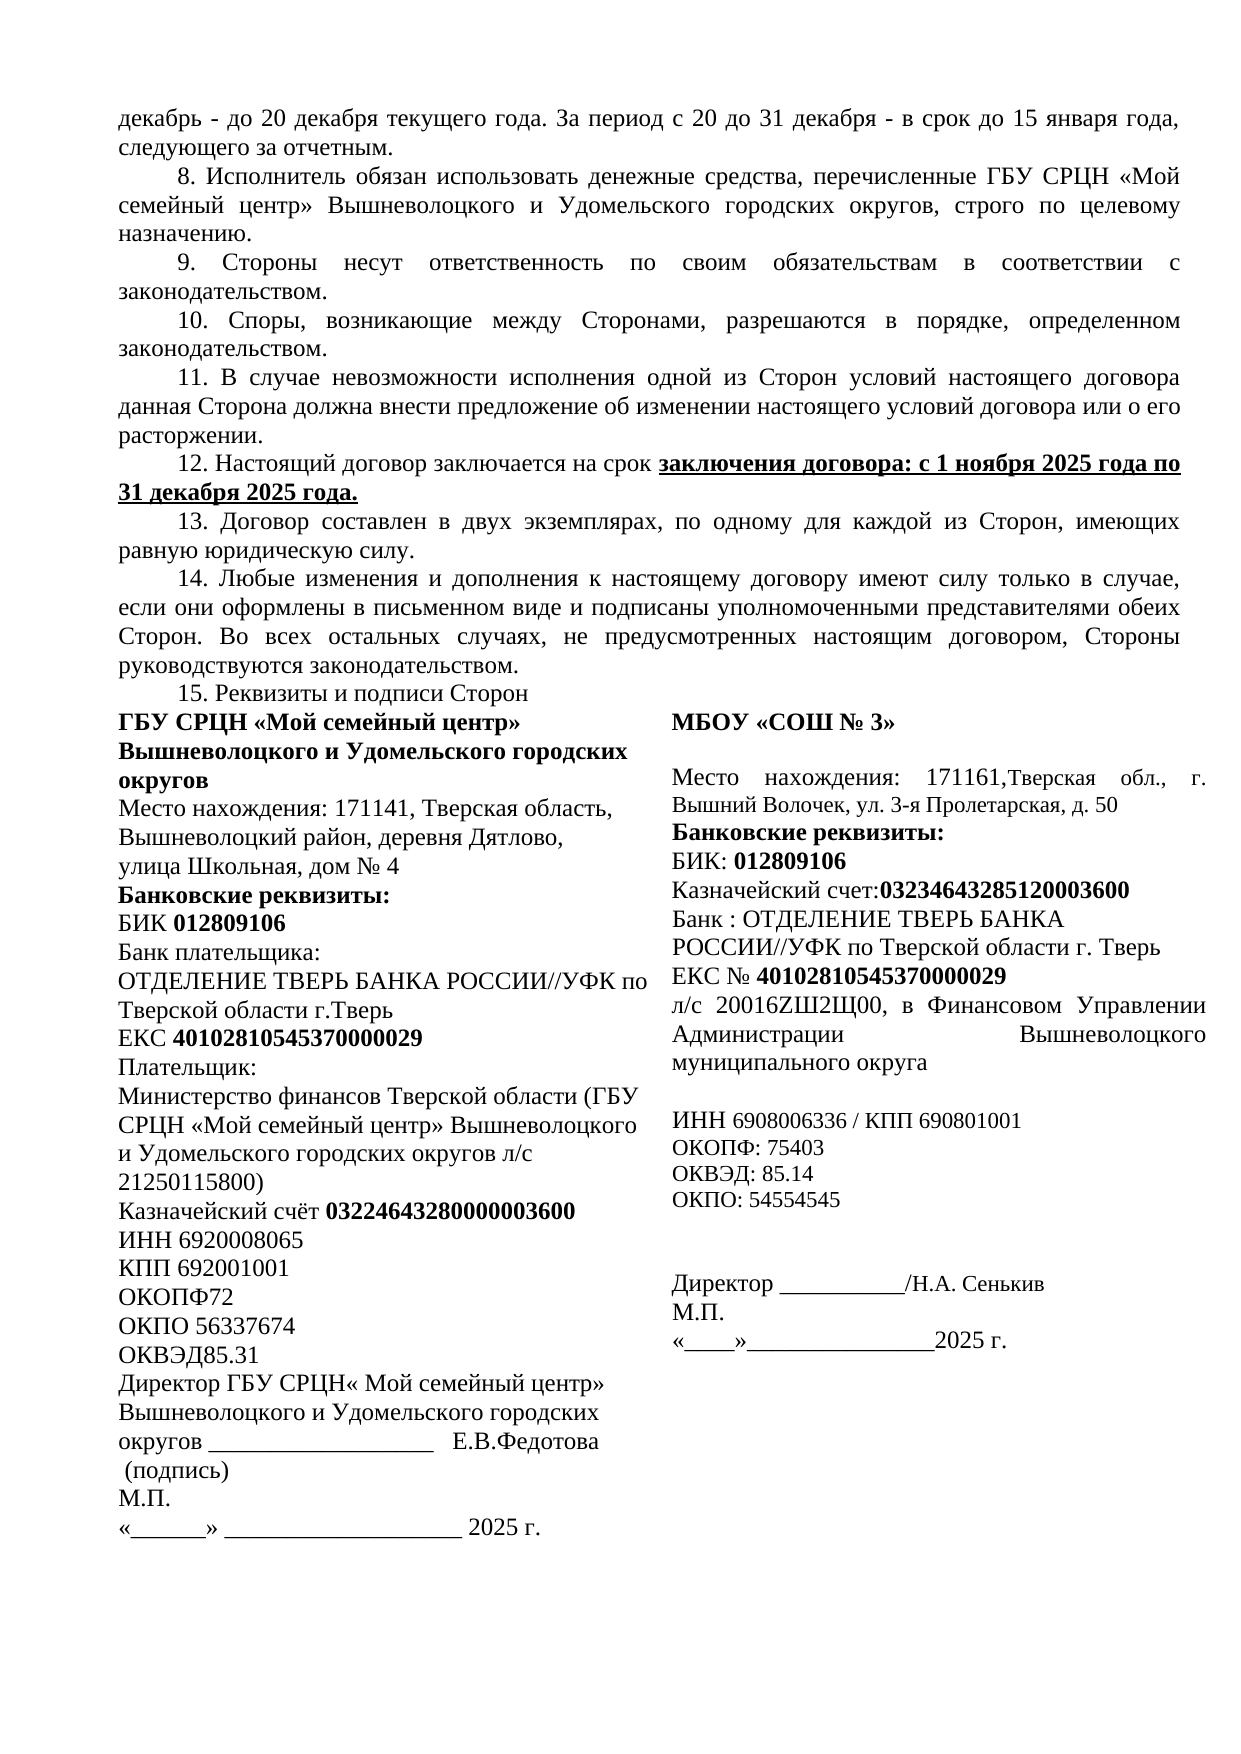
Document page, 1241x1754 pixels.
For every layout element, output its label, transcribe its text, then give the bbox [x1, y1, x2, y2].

text 15. Реквизиты и подписи Сторон [118, 678, 1181, 707]
text 12. Настоящий договор заключается на срок заключения договора: с 1 ноября 2025 года по 31 декабря 2025 года. [118, 448, 1181, 506]
table_header МБОУ «СОШ № 3» Место нахождения: 171161,Тверская обл., г. Вышний Волочек, ул. 3-я Пролетарская, д. 50 Банковские реквизиты: БИК: 012809106 Казначейский счет:03234643285120003600 Банк : ОТДЕЛЕНИЕ ТВЕРЬ БАНКА РОССИИ//УФК по Тверской области г. Тверь ЕКС № 40102810545370000029 л/с 20016ZШ2Щ00, в Финансовом Управлении Администрации Вышневолоцкого муниципального округа ИНН 6908006336 / КПП 690801001 ОКОПФ: 75403 ОКВЭД: 85.14 ОКПО: 54554545 Директор __________/Н.А. Сенькив М.П. «____»_______________2025 г. [661, 707, 1218, 1541]
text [118, 103, 1181, 161]
text 13. Договор составлен в двух экземплярах, по одному для каждой из Сторон, имеющих равную юридическую силу. [118, 506, 1181, 563]
text 8. Исполнитель обязан использовать денежные средства, перечисленные ГБУ СРЦН «Мой семейный центр» Вышневолоцкого и Удомельского городских округов, строго по целевому назначению. [118, 161, 1181, 247]
text 10. Споры, возникающие между Сторонами, разрешаются в порядке, определенном законодательством. [118, 305, 1181, 362]
text 9. Стороны несут ответственность по своим обязательствам в соответствии с законодательством. [118, 247, 1181, 305]
table_header ГБУ СРЦН «Мой семейный центр» Вышневолоцкого и Удомельского городских округов Место нахождения: 171141, Тверская область, Вышневолоцкий район, деревня Дятлово, улица Школьная, дом № 4 Банковские реквизиты: БИК 012809106 Банк плательщика: ОТДЕЛЕНИЕ ТВЕРЬ БАНКА РОССИИ//УФК по Тверской области г.Тверь ЕКС 40102810545370000029 Плательщик: Министерство финансов Тверской области (ГБУ СРЦН «Мой семейный центр» Вышневолоцкого и Удомельского городских округов л/с 21250115800) Казначейский счёт 03224643280000003600 ИНН 6920008065 КПП 692001001 ОКОПФ72 ОКПО 56337674 ОКВЭД85.31 Директор ГБУ СРЦН« Мой семейный центр» Вышневолоцкого и Удомельского городских округов __________________ Е.В.Федотова (подпись) М.П. «______» ___________________ 2025 г. [107, 707, 661, 1541]
text 14. Любые изменения и дополнения к настоящему договору имеют силу только в случае, если они оформлены в письменном виде и подписаны уполномоченными представителями обеих Сторон. Во всех остальных случаях, не предусмотренных настоящим договором, Стороны руководствуются законодательством. [118, 563, 1181, 678]
text 11. В случае невозможности исполнения одной из Сторон условий настоящего договора данная Сторона должна внести предложение об изменении настоящего условий договора или о его расторжении. [118, 362, 1181, 448]
